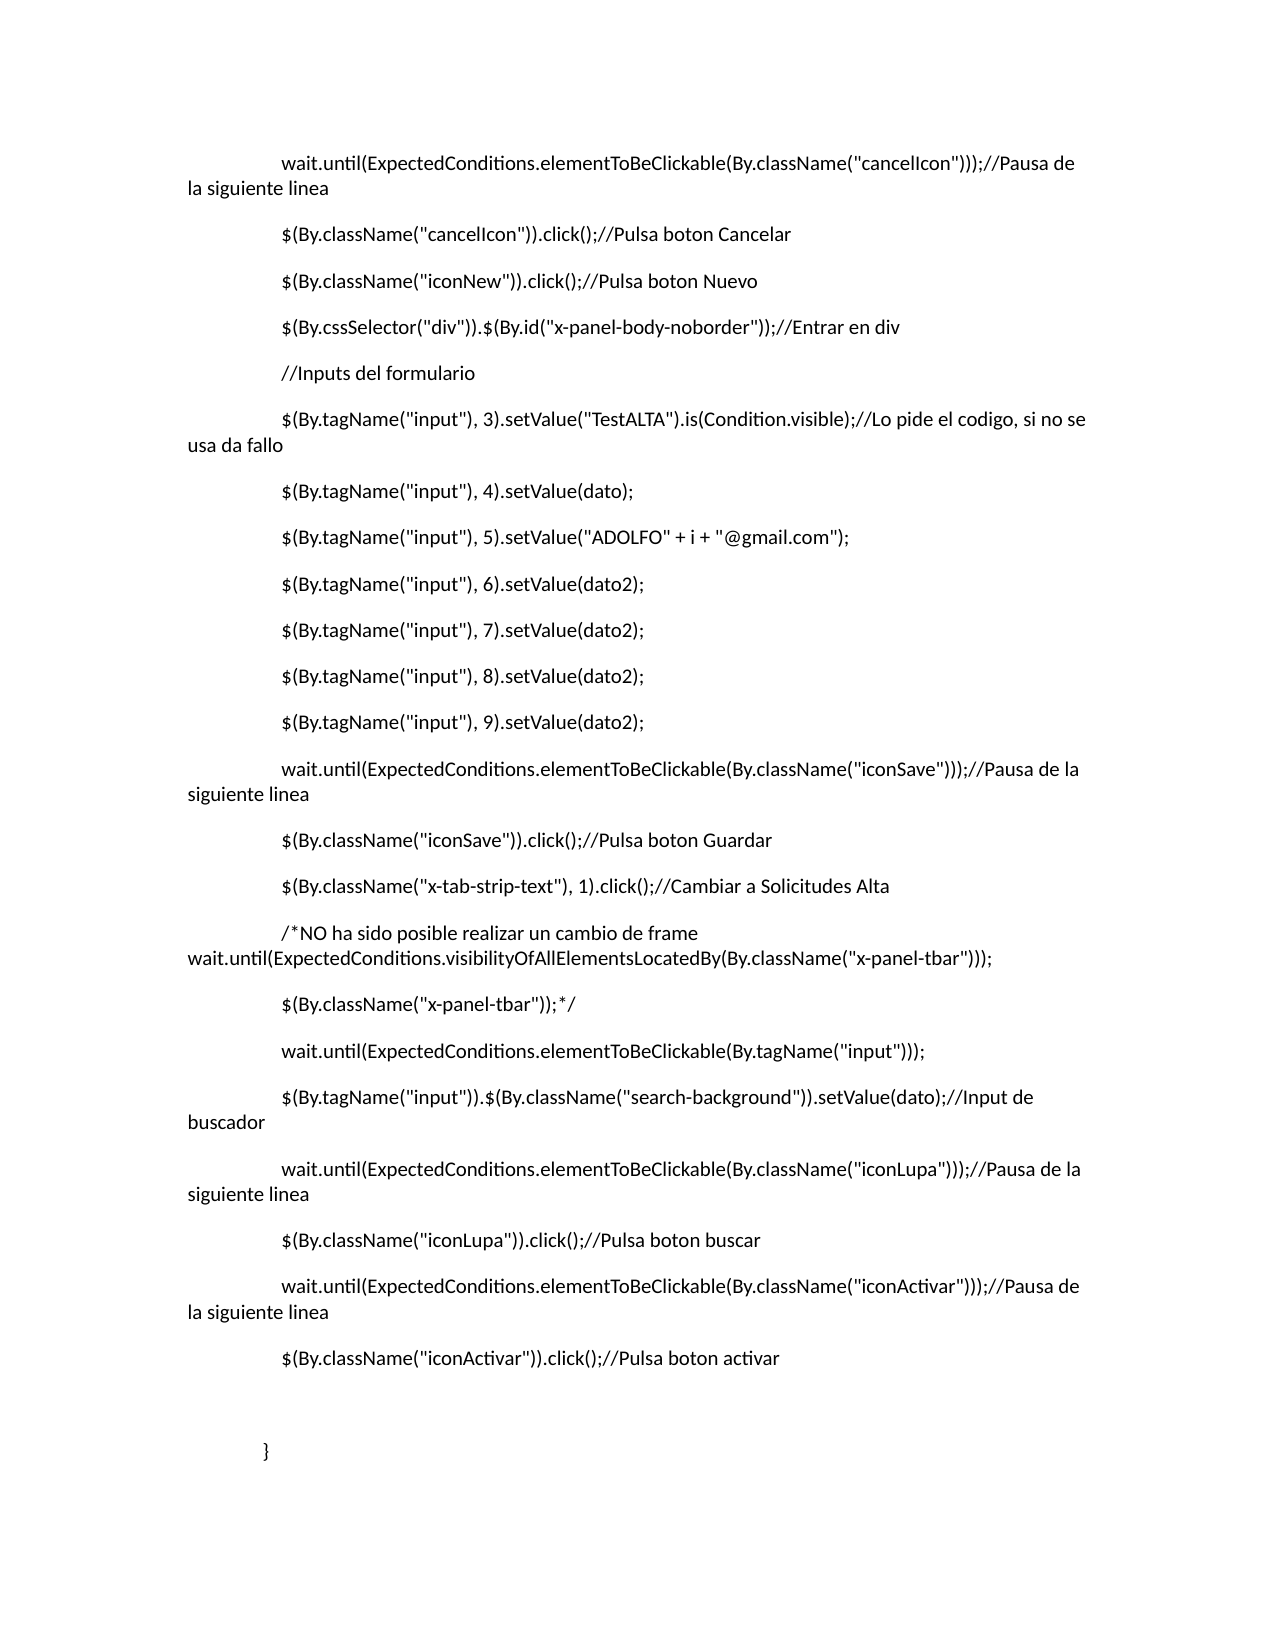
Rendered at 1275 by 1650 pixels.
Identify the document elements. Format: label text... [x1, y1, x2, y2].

text $(By.tagName("input"), 7).setValue(dato2); [187, 617, 1087, 642]
text $(By.tagName("input"), 3).setValue("TestALTA").is(Condition.visible);//Lo pide el codigo, si no se usa da fallo [187, 407, 1087, 457]
text $(By.cssSelector("div")).$(By.id("x-panel-body-noborder"));//Entrar en div [187, 314, 1087, 339]
text wait.until(ExpectedConditions.elementToBeClickable(By.tagName("input"))); [187, 1038, 1087, 1063]
text $(By.tagName("input"), 8).setValue(dato2); [187, 663, 1087, 689]
text $(By.className("iconActivar")).click();//Pulsa boton activar [187, 1345, 1087, 1371]
text $(By.className("x-tab-strip-text"), 1).click();//Cambiar a Solicitudes Alta [187, 874, 1087, 899]
text wait.until(ExpectedConditions.elementToBeClickable(By.className("iconSave")));//Pausa de la siguiente linea [187, 756, 1087, 807]
text $(By.className("iconSave")).click();//Pulsa boton Guardar [187, 827, 1087, 853]
text wait.until(ExpectedConditions.elementToBeClickable(By.className("iconLupa")));//Pausa de la siguiente linea [187, 1156, 1087, 1207]
text /*NO ha sido posible realizar un cambio de frame wait.until(ExpectedConditions.visibilityOfAllElementsLocatedBy(By.className("x-panel-tbar"))); [187, 920, 1087, 971]
text wait.until(ExpectedConditions.elementToBeClickable(By.className("cancelIcon")));//Pausa de la siguiente linea [187, 150, 1087, 201]
text $(By.tagName("input"), 6).setValue(dato2); [187, 571, 1087, 596]
text $(By.className("iconNew")).click();//Pulsa boton Nuevo [187, 268, 1087, 293]
text $(By.tagName("input"), 4).setValue(dato); [187, 478, 1087, 504]
text $(By.tagName("input")).$(By.className("search-background")).setValue(dato);//Input de buscador [187, 1084, 1087, 1135]
text $(By.className("iconLupa")).click();//Pulsa boton buscar [187, 1227, 1087, 1253]
text $(By.className("cancelIcon")).click();//Pulsa boton Cancelar [187, 222, 1087, 247]
text //Inputs del formulario [187, 360, 1087, 386]
text $(By.tagName("input"), 5).setValue("ADOLFO" + i + "@gmail.com"); [187, 524, 1087, 550]
text } [187, 1438, 1087, 1463]
text wait.until(ExpectedConditions.elementToBeClickable(By.className("iconActivar")));//Pausa de la siguiente linea [187, 1274, 1087, 1324]
text $(By.tagName("input"), 9).setValue(dato2); [187, 709, 1087, 735]
text $(By.className("x-panel-tbar"));*/ [187, 992, 1087, 1017]
